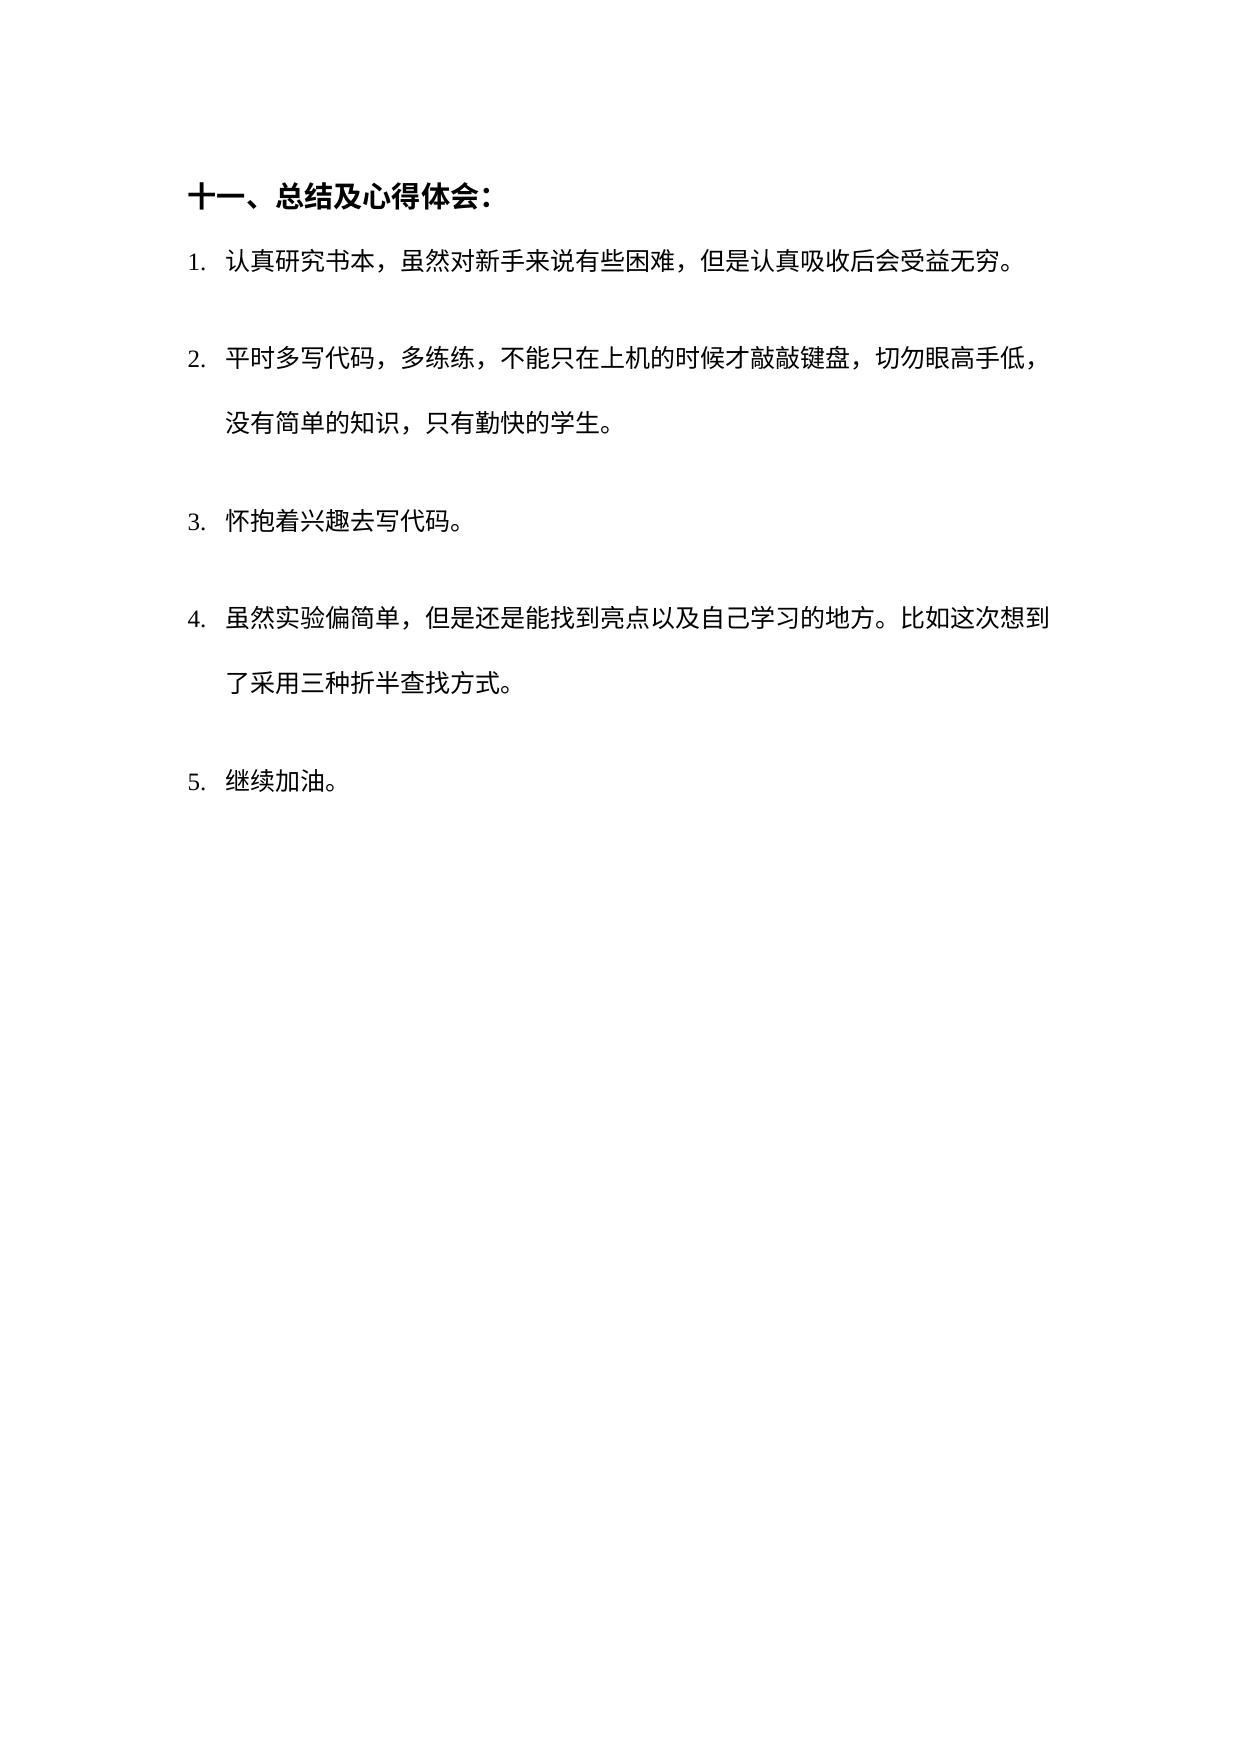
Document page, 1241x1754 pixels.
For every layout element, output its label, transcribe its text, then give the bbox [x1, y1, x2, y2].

list 平时多写代码，多练练，不能只在上机的时候才敲敲键盘，切勿眼高手低，没有简单的知识，只有勤快的学生。 [187, 324, 1053, 454]
list 怀抱着兴趣去写代码。 [187, 487, 1053, 552]
list 继续加油。 [187, 747, 1053, 812]
text 十一、总结及心得体会： [187, 162, 1053, 227]
list 认真研究书本，虽然对新手来说有些困难，但是认真吸收后会受益无穷。 [187, 227, 1053, 292]
list 虽然实验偏简单，但是还是能找到亮点以及自己学习的地方。比如这次想到了采用三种折半查找方式。 [187, 584, 1053, 714]
